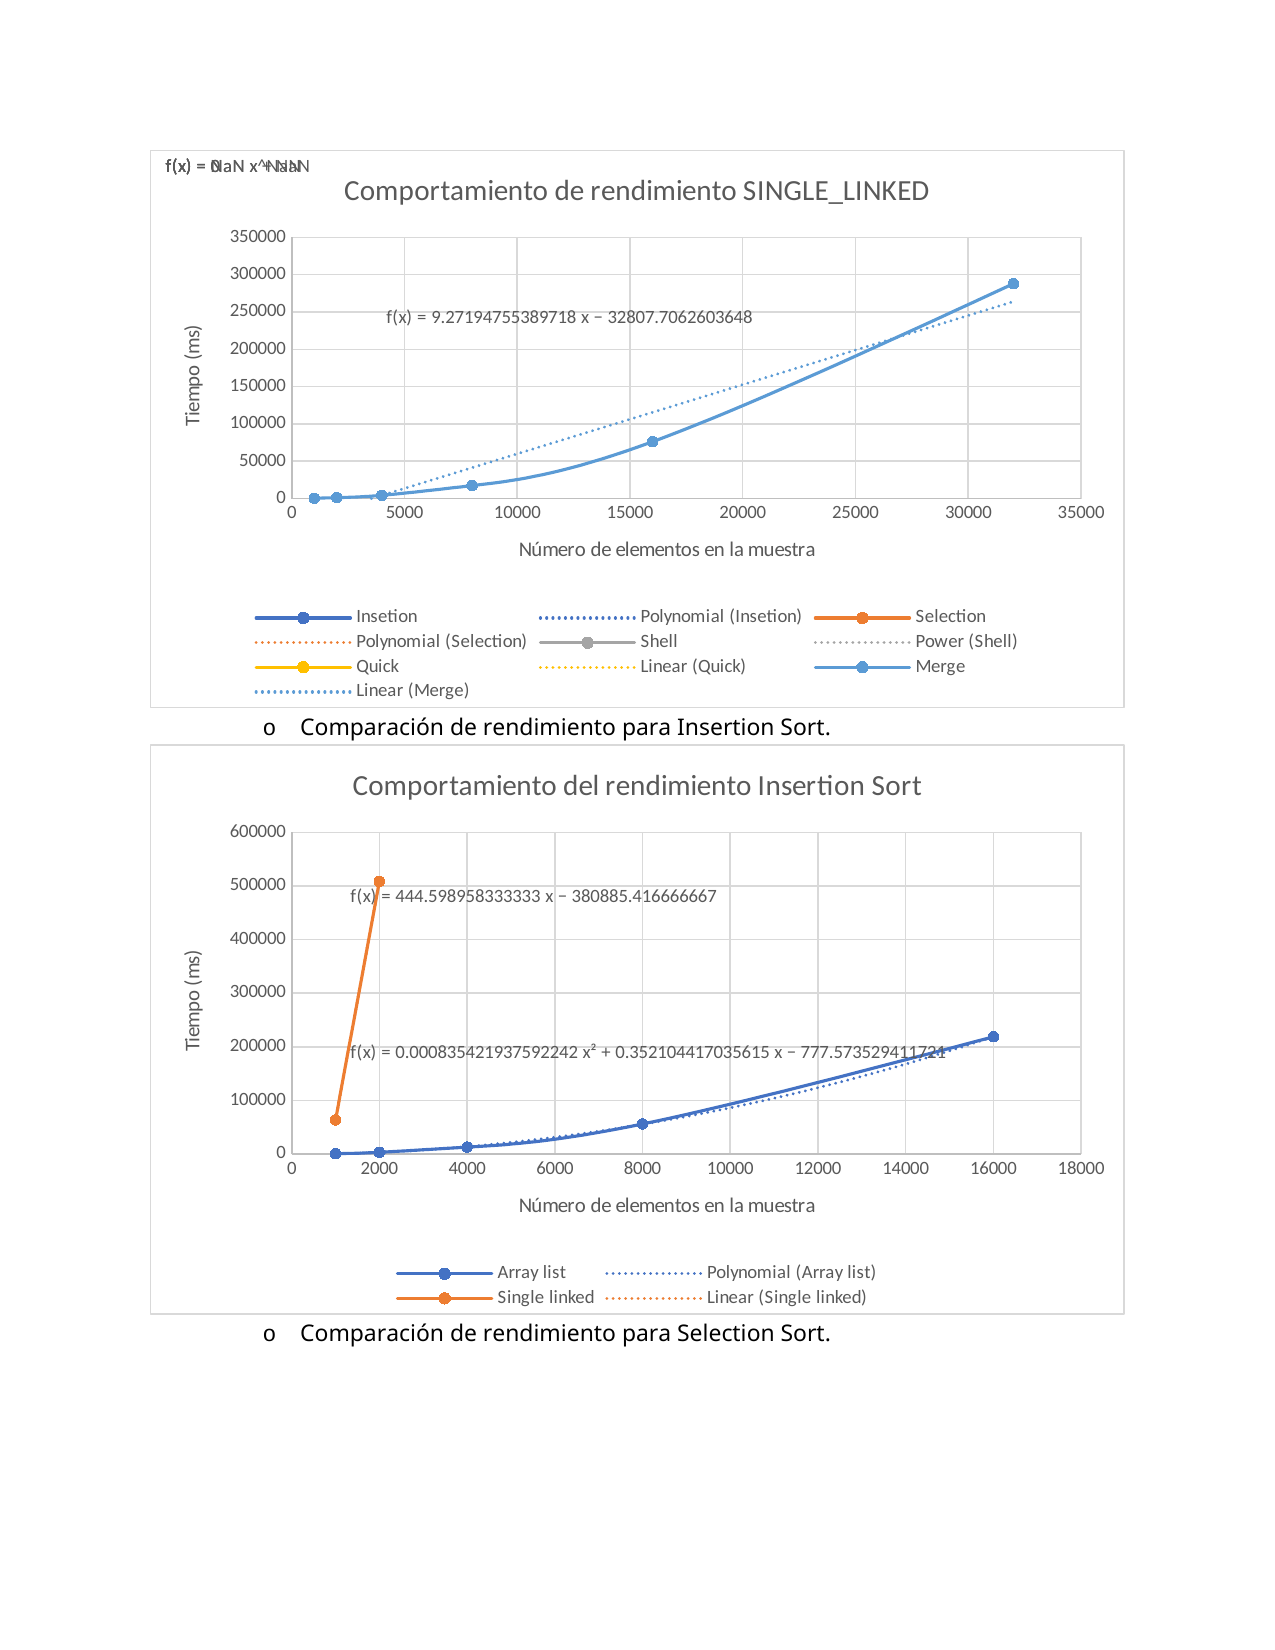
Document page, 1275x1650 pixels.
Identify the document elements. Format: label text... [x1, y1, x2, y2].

list Comparación de rendimiento para Selection Sort. [262, 1317, 1125, 1348]
list Comparación de rendimiento para Insertion Sort. [262, 711, 1125, 742]
